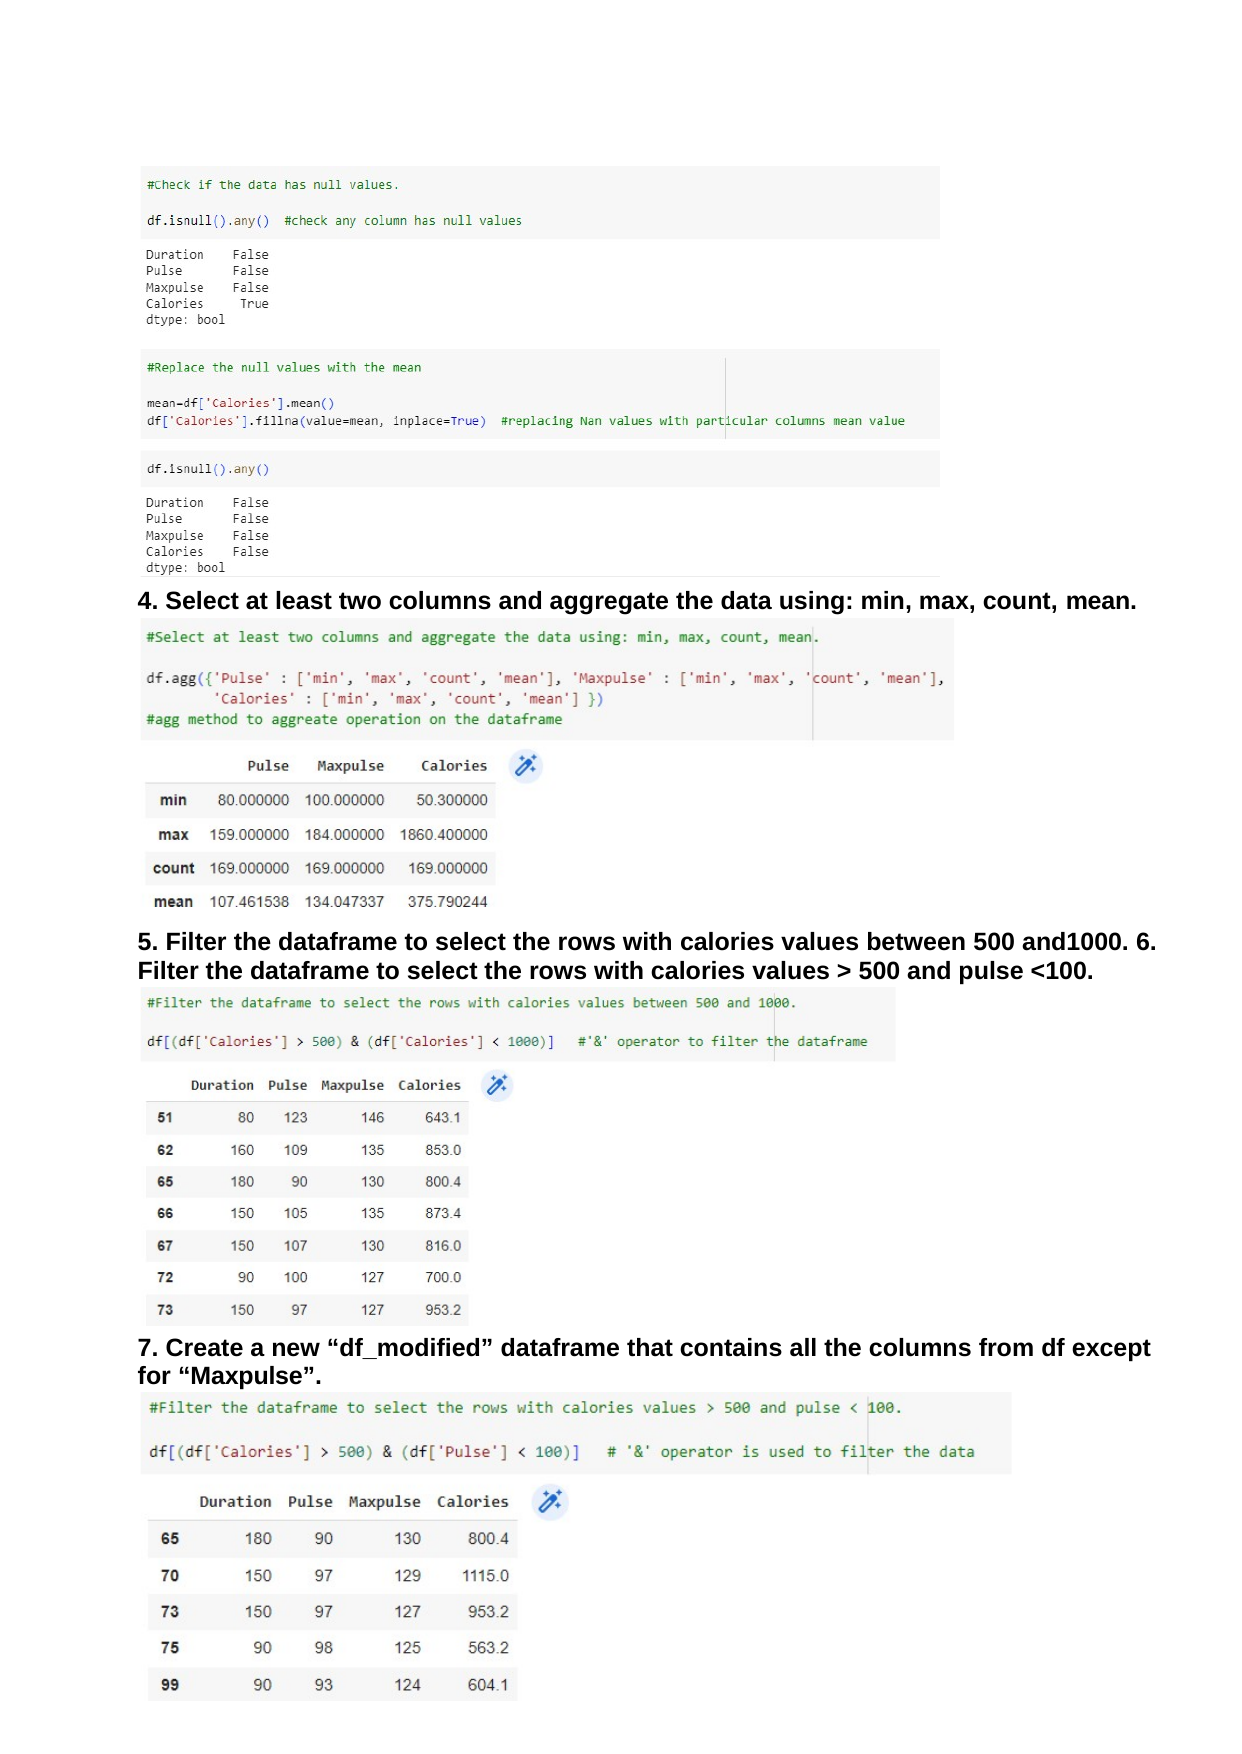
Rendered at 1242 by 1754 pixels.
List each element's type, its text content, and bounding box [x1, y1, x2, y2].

list Select at least two columns and aggregate the data using: min, max, count, mean. [137, 586, 1242, 614]
picture [140, 987, 896, 1326]
picture [140, 618, 955, 907]
list Create a new “df_modified” dataframe that contains all the columns from df except for “Maxpulse”. [137, 1333, 1191, 1390]
picture [140, 1392, 1012, 1701]
picture [140, 166, 940, 577]
